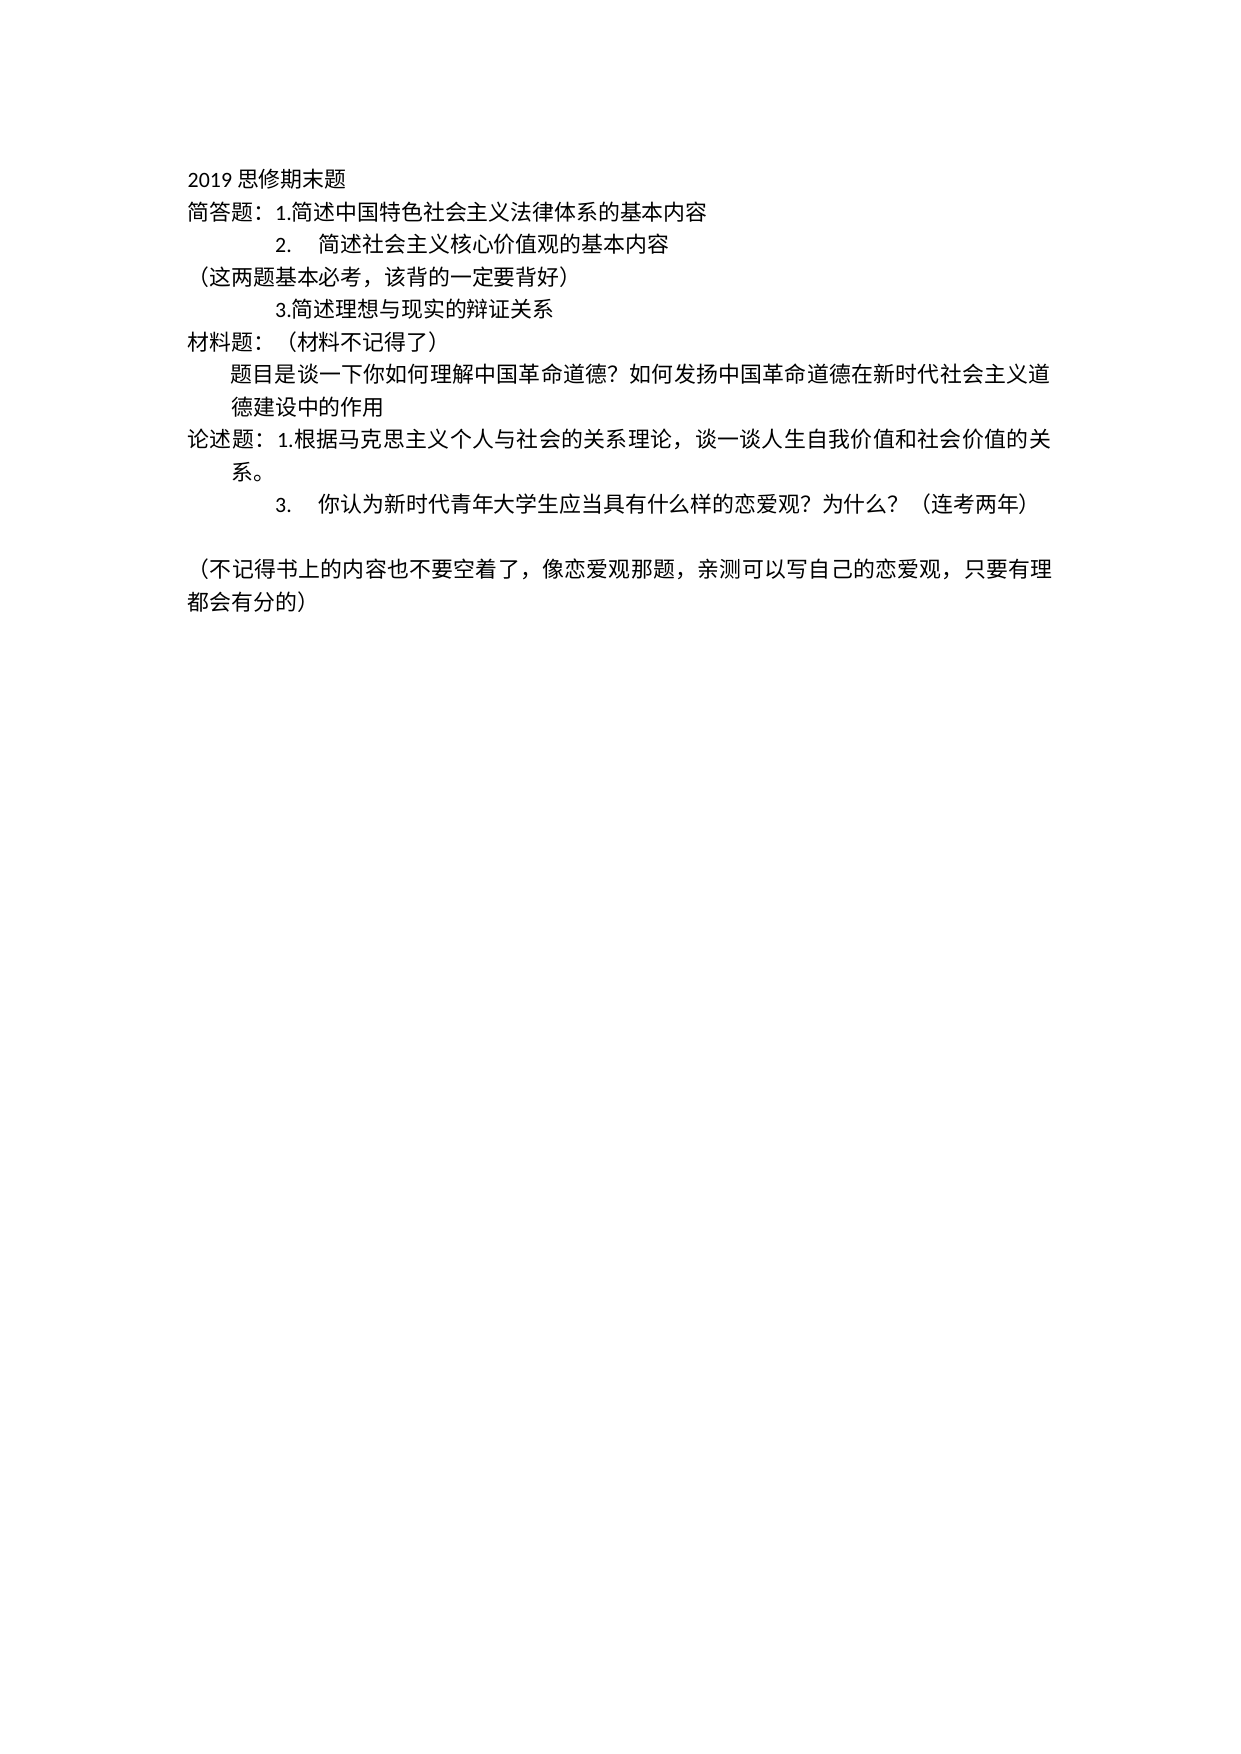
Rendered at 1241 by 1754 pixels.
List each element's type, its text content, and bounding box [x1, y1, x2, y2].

text 简答题：1.简述中国特色社会主义法律体系的基本内容 [187, 194, 1053, 227]
text 2019 思修期末题 [187, 162, 1053, 194]
list 你认为新时代青年大学生应当具有什么样的恋爱观？为什么？（连考两年） [275, 487, 1053, 519]
list 材料题：（材料不记得了） [187, 324, 1053, 357]
list 论述题：1.根据马克思主义个人与社会的关系理论，谈一谈人生自我价值和社会价值的关系。 [187, 422, 1053, 487]
list 简述社会主义核心价值观的基本内容 [275, 227, 1053, 259]
list 3.简述理想与现实的辩证关系 [275, 292, 1053, 324]
list （这两题基本必考，该背的一定要背好） [187, 259, 1053, 292]
list 题目是谈一下你如何理解中国革命道德？如何发扬中国革命道德在新时代社会主义道德建设中的作用 [187, 357, 1053, 422]
list （不记得书上的内容也不要空着了，像恋爱观那题，亲测可以写自己的恋爱观，只要有理都会有分的） [187, 552, 1053, 617]
